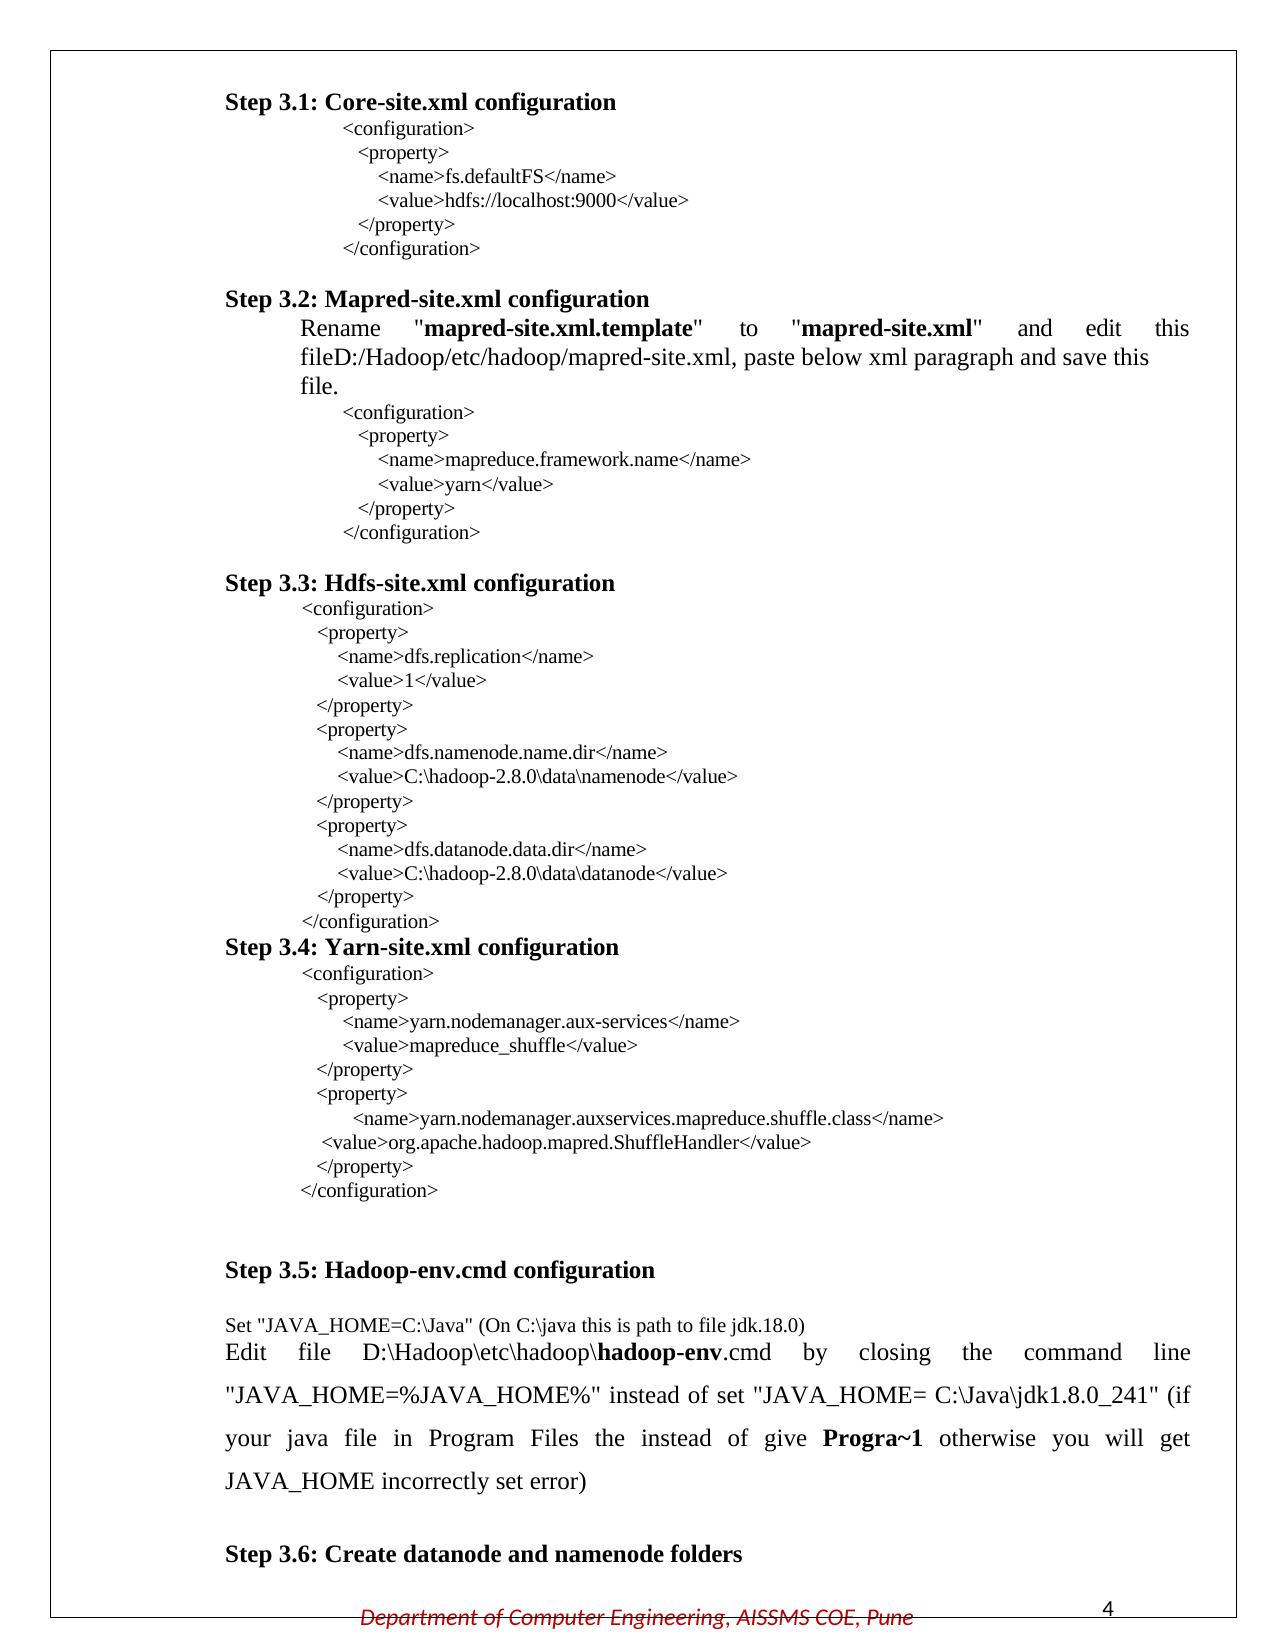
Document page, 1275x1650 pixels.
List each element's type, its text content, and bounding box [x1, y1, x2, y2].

text <value>yarn</value> [377, 471, 1236, 496]
text <configuration> [242, 116, 575, 140]
text Step 3.3: Hdfs-site.xml configuration [225, 568, 1236, 597]
text <value>1</value> [337, 668, 1236, 692]
text </property> [316, 788, 1236, 813]
text </property> [216, 885, 515, 908]
text <property> [216, 620, 510, 644]
text <property> [232, 140, 575, 164]
text </property> [316, 1154, 1236, 1178]
text <value>C:\hadoop-2.8.0\data\datanode</value> [337, 861, 1236, 885]
text <name>dfs.namenode.name.dir</name> [337, 741, 1236, 764]
text </configuration> [216, 908, 526, 933]
text <name>dfs.replication</name> [337, 644, 1236, 668]
text <value>hdfs://localhost:9000</value> [377, 188, 1236, 212]
text Step 3.4: Yarn-site.xml configuration [225, 933, 1236, 962]
text </property> [237, 496, 575, 519]
text Set "JAVA_HOME=C:\Java" (On C:\java this is path to file jdk.18.0) [225, 1313, 1236, 1337]
text <name>mapreduce.framework.name</name> [377, 448, 1236, 471]
text <name>fs.defaultFS</name> [377, 164, 1236, 188]
text <name>yarn.nodemanager.auxservices.mapreduce.shuffle.class</name> [352, 1105, 1236, 1129]
text <property> [232, 424, 575, 448]
text <name>yarn.nodemanager.aux-services</name> [342, 1009, 1236, 1033]
text Step 3.6: Create datanode and namenode folders [225, 1539, 1236, 1568]
text <configuration> [242, 400, 575, 424]
text <value>C:\hadoop-2.8.0\data\namenode</value> [337, 764, 1236, 788]
text <value>org.apache.hadoop.mapred.ShuffleHandler</value> [321, 1129, 1236, 1154]
text Edit file D:\Hadoop\etc\hadoop\hadoop-env.cmd by closing the command line "JAVA_HOME=%JAVA_HOME%" instead of set "JAVA_HOME= C:\Java\jdk1.8.0_241" (if your java file in Program Files the instead of give Progra~1 otherwise you will get JAVA_HOME incorrectly set error) [225, 1337, 1191, 1495]
text </configuration> [300, 1178, 1236, 1202]
text <configuration> [216, 962, 520, 985]
text <value>mapreduce_shuffle</value> [342, 1034, 1236, 1057]
text Rename "mapred-site.xml.template" to "mapred-site.xml" and edit this fileD:/Hadoop/etc/hadoop/mapred-site.xml, paste below xml paragraph and save this file. [300, 313, 1191, 400]
text Step 3.5: Hadoop-env.cmd configuration [225, 1256, 1236, 1284]
text </property> [237, 212, 575, 236]
text </property> [316, 1057, 1236, 1081]
text <property> [316, 1081, 1236, 1105]
text <name>dfs.datanode.data.dir</name> [337, 837, 1236, 861]
text <property> [216, 985, 510, 1009]
text </configuration> [247, 236, 575, 260]
text </property> [316, 693, 1236, 717]
text <property> [316, 813, 1236, 837]
text <configuration> [216, 597, 520, 620]
text Step 3.2: Mapred-site.xml configuration [225, 285, 1236, 313]
text <property> [316, 717, 1236, 741]
text Step 3.1: Core-site.xml configuration [225, 88, 1236, 116]
text </configuration> [247, 519, 575, 544]
